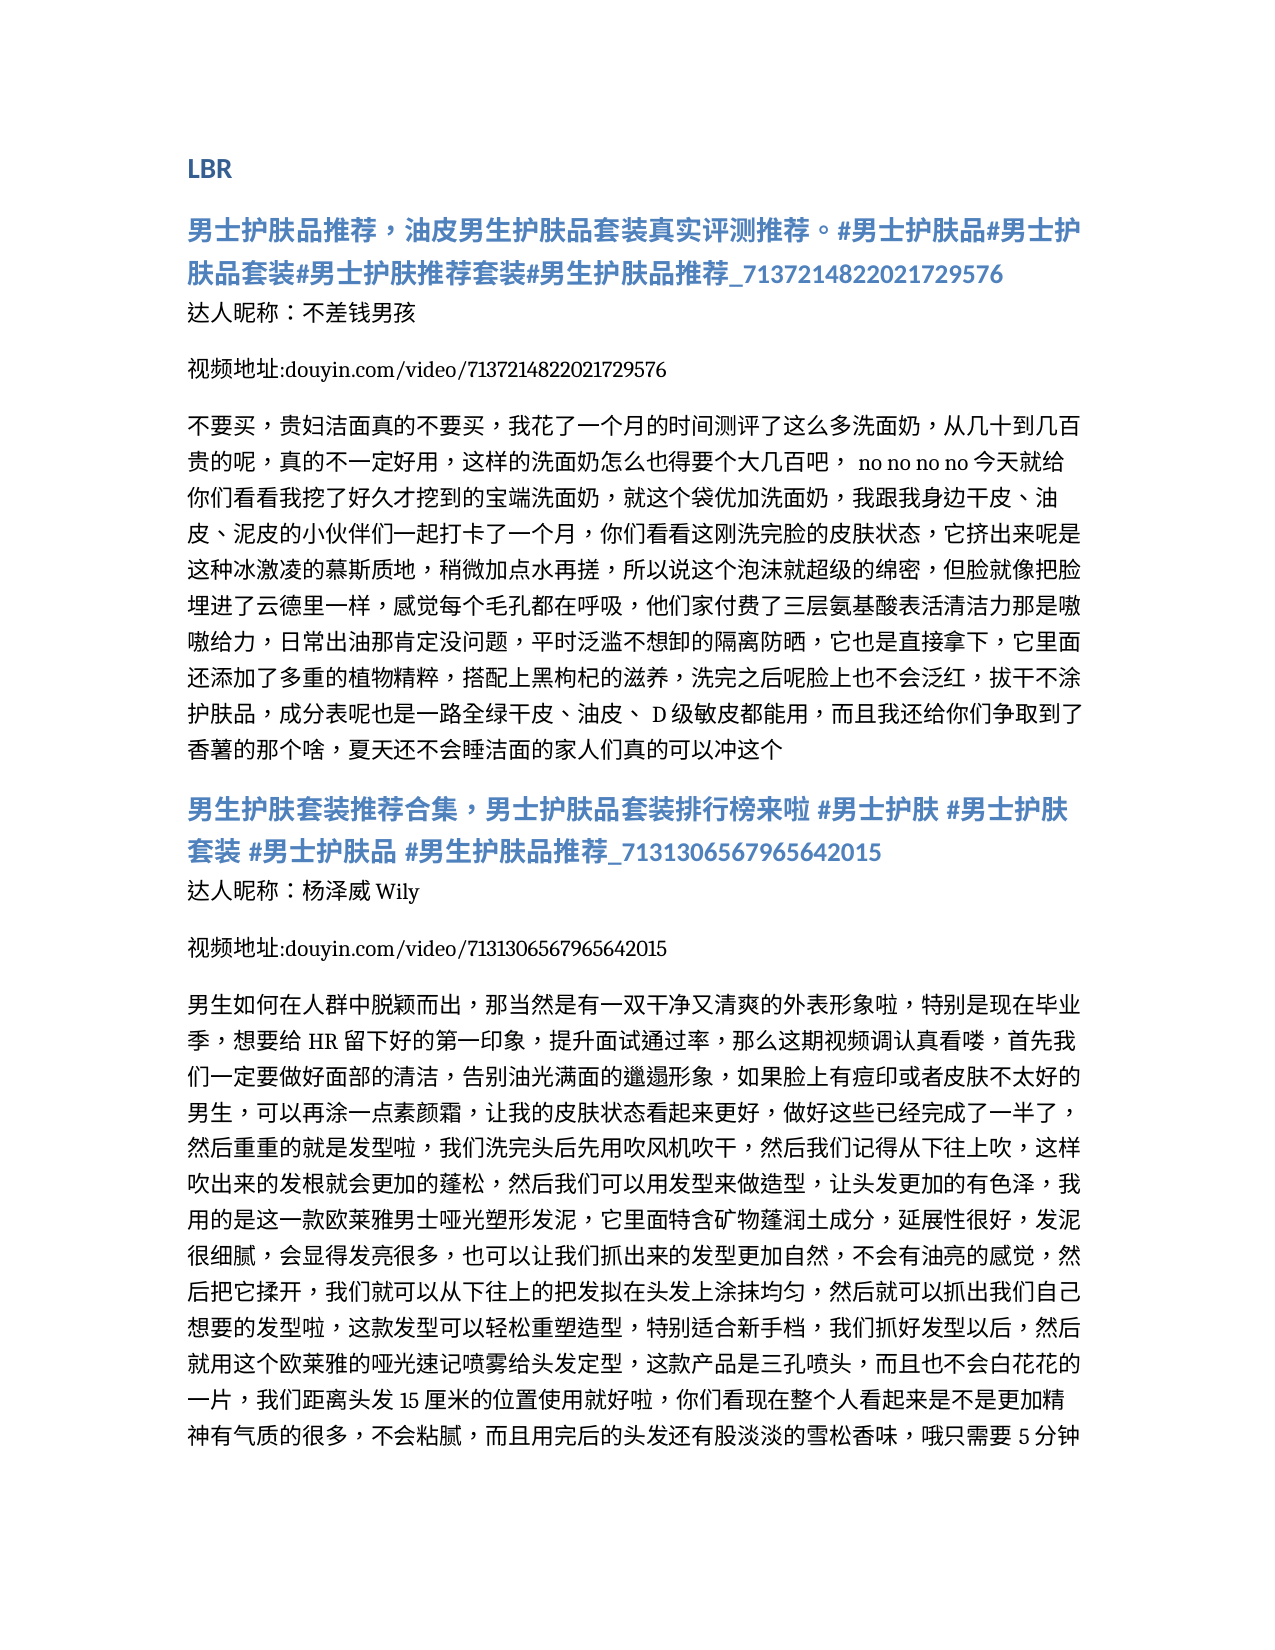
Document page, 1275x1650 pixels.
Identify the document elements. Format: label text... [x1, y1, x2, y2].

text 达人昵称：杨泽威Wily [187, 875, 1087, 906]
subtitle LBR [187, 150, 1087, 186]
text 视频地址:douyin.com/video/7137214822021729576 [187, 353, 1087, 384]
subtitle 男士护肤品推荐，油皮男生护肤品套装真实评测推荐。#男士护肤品#男士护肤品套装#男士护肤推荐套装#男生护肤品推荐_7137214822021729576 [187, 212, 1087, 291]
text 达人昵称：不差钱男孩 [187, 297, 1087, 328]
subtitle 男生护肤套装推荐合集，男士护肤品套装排行榜来啦 #男士护肤 #男士护肤套装 #男士护肤品 #男生护肤品推荐_7131306567965642015 [187, 790, 1087, 869]
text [187, 989, 1087, 1451]
text 视频地址:douyin.com/video/7131306567965642015 [187, 932, 1087, 963]
text 不要买，贵妇洁面真的不要买，我花了一个月的时间测评了这么多洗面奶，从几十到几百贵的呢，真的不一定好用，这样的洗面奶怎么也得要个大几百吧， no no no no 今天就给你们看看我挖了好久才挖到的宝端洗面奶，就这个袋优加洗面奶，我跟我身边干皮、油皮、泥皮的小伙伴们一起打卡了一个月，你们看看这刚洗完脸的皮肤状态，它挤出来呢是这种冰激凌的慕斯质地，稍微加点水再搓，所以说这个泡沫就超级的绵密，但脸就像把脸埋进了云德里一样，感觉每个毛孔都在呼吸，他们家付费了三层氨基酸表活清洁力那是嗷嗷给力，日常出油那肯定没问题，平时泛滥不想卸的隔离防晒，它也是直接拿下，它里面还添加了多重的植物精粹，搭配上黑枸杞的滋养，洗完之后呢脸上也不会泛红，拔干不涂护肤品，成分表呢也是一路全绿干皮、油皮、 D 级敏皮都能用，而且我还给你们争取到了香薯的那个啥，夏天还不会睡洁面的家人们真的可以冲这个 [187, 410, 1087, 765]
